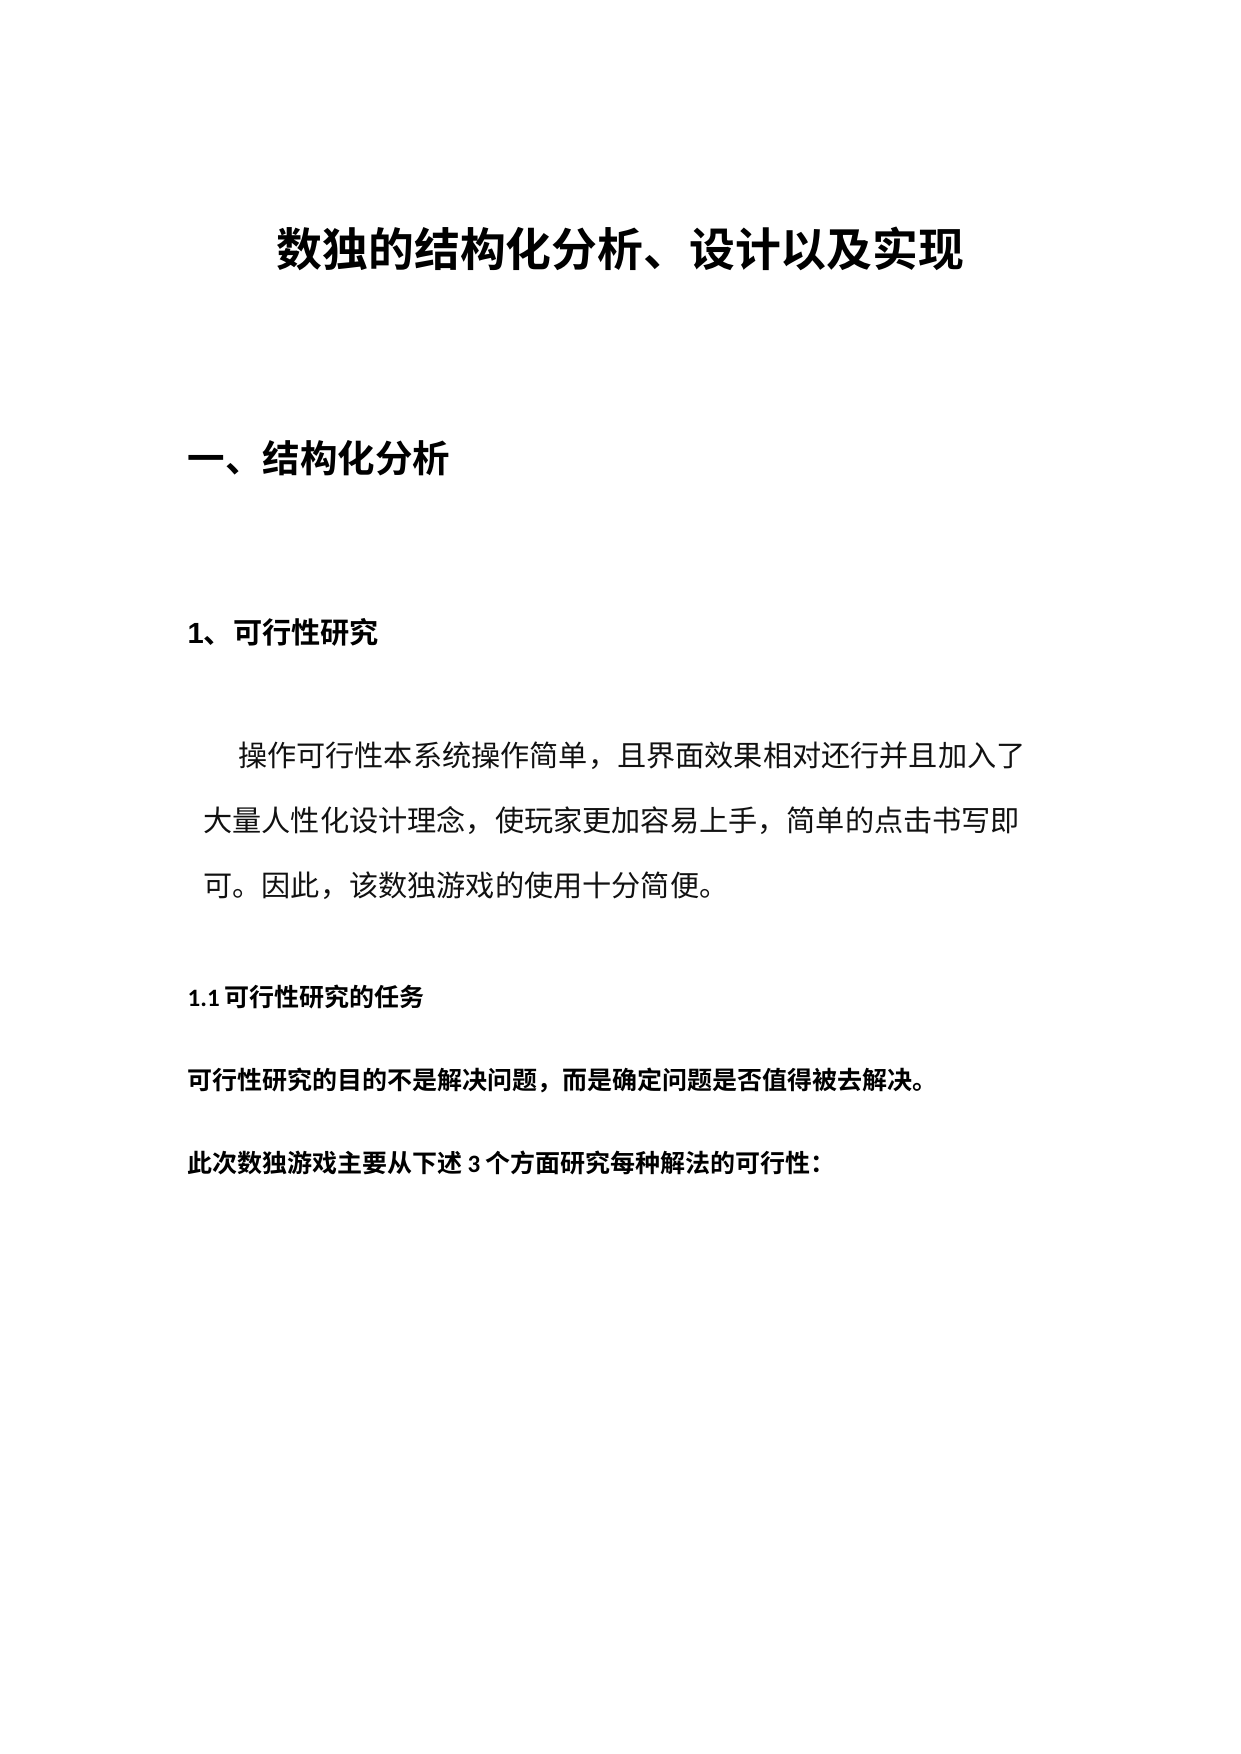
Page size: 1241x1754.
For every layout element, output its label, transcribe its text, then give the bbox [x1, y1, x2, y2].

subtitle 1、可行性研究 [187, 598, 1053, 663]
subtitle 数独的结构化分析、设计以及实现 [187, 197, 1053, 295]
text 操作可行性本系统操作简单，且界面效果相对还行并且加入了大量人性化设计理念，使玩家更加容易上手，简单的点击书写即可。因此，该数独游戏的使用十分简便。 [203, 721, 1037, 916]
text 此次数独游戏主要从下述3个方面研究每种解法的可行性： [187, 1129, 1053, 1194]
text 可行性研究的目的不是解决问题，而是确定问题是否值得被去解决。 [187, 1046, 1053, 1111]
subtitle 一、结构化分析 [187, 423, 1053, 488]
text 1.1可行性研究的任务 [187, 963, 1053, 1028]
